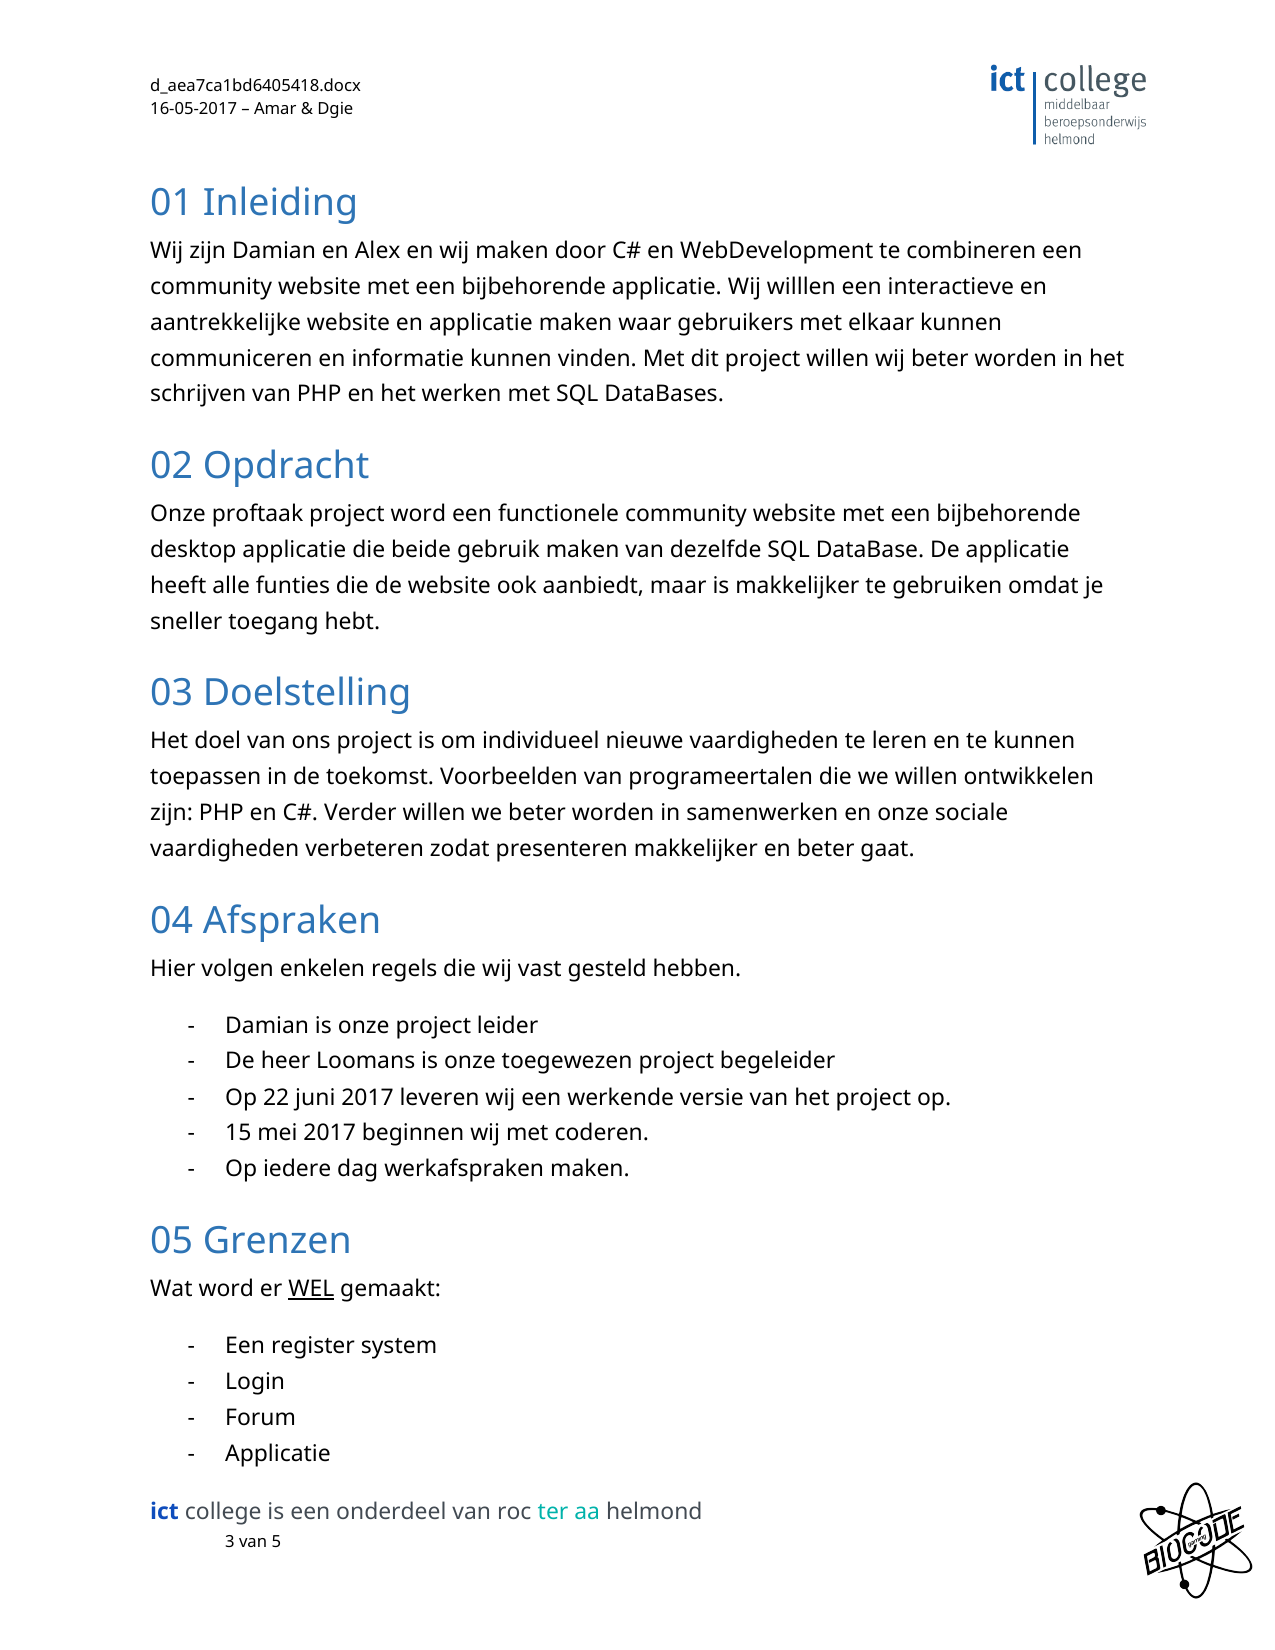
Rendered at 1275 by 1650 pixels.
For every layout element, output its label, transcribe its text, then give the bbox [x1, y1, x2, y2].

list De heer Loomans is onze toegewezen project begeleider [187, 1044, 1125, 1076]
subtitle 01 Inleiding [150, 175, 1125, 226]
list Applicatie [187, 1436, 1125, 1468]
text Het doel van ons project is om individueel nieuwe vaardigheden te leren en te kunnen toepassen in de toekomst. Voorbeelden van programeertalen die we willen ontwikkelen zijn: PHP en C#. Verder willen we beter worden in samenwerken en onze sociale vaardigheden verbeteren zodat presenteren makkelijker en beter gaat. [150, 724, 1125, 863]
list Login [187, 1364, 1125, 1396]
text Onze proftaak project word een functionele community website met een bijbehorende desktop applicatie die beide gebruik maken van dezelfde SQL DataBase. De applicatie heeft alle funties die de website ook aanbiedt, maar is makkelijker te gebruiken omdat je sneller toegang hebt. [150, 497, 1125, 636]
text Wat word er WEL gemaakt: [150, 1272, 1125, 1303]
list Damian is onze project leider [187, 1008, 1125, 1040]
list Forum [187, 1401, 1125, 1432]
subtitle 03 Doelstelling [150, 666, 1125, 717]
list Een register system [187, 1329, 1125, 1360]
text Hier volgen enkelen regels die wij vast gesteld hebben. [150, 952, 1125, 983]
picture [1136, 1481, 1256, 1601]
list 15 mei 2017 beginnen wij met coderen. [187, 1116, 1125, 1148]
text Wij zijn Damian en Alex en wij maken door C# en WebDevelopment te combineren een community website met een bijbehorende applicatie. Wij willlen een interactieve en aantrekkelijke website en applicatie maken waar gebruikers met elkaar kunnen communiceren en informatie kunnen vinden. Met dit project willen wij beter worden in het schrijven van PHP en het werken met SQL DataBases. [150, 234, 1125, 409]
subtitle 04 Afspraken [150, 893, 1125, 944]
subtitle 05 Grenzen [150, 1213, 1125, 1264]
subtitle 02 Opdracht [150, 438, 1125, 489]
list Op 22 juni 2017 leveren wij een werkende versie van het project op. [187, 1080, 1125, 1112]
picture [988, 62, 1150, 149]
list Op iedere dag werkafspraken maken. [187, 1152, 1125, 1183]
